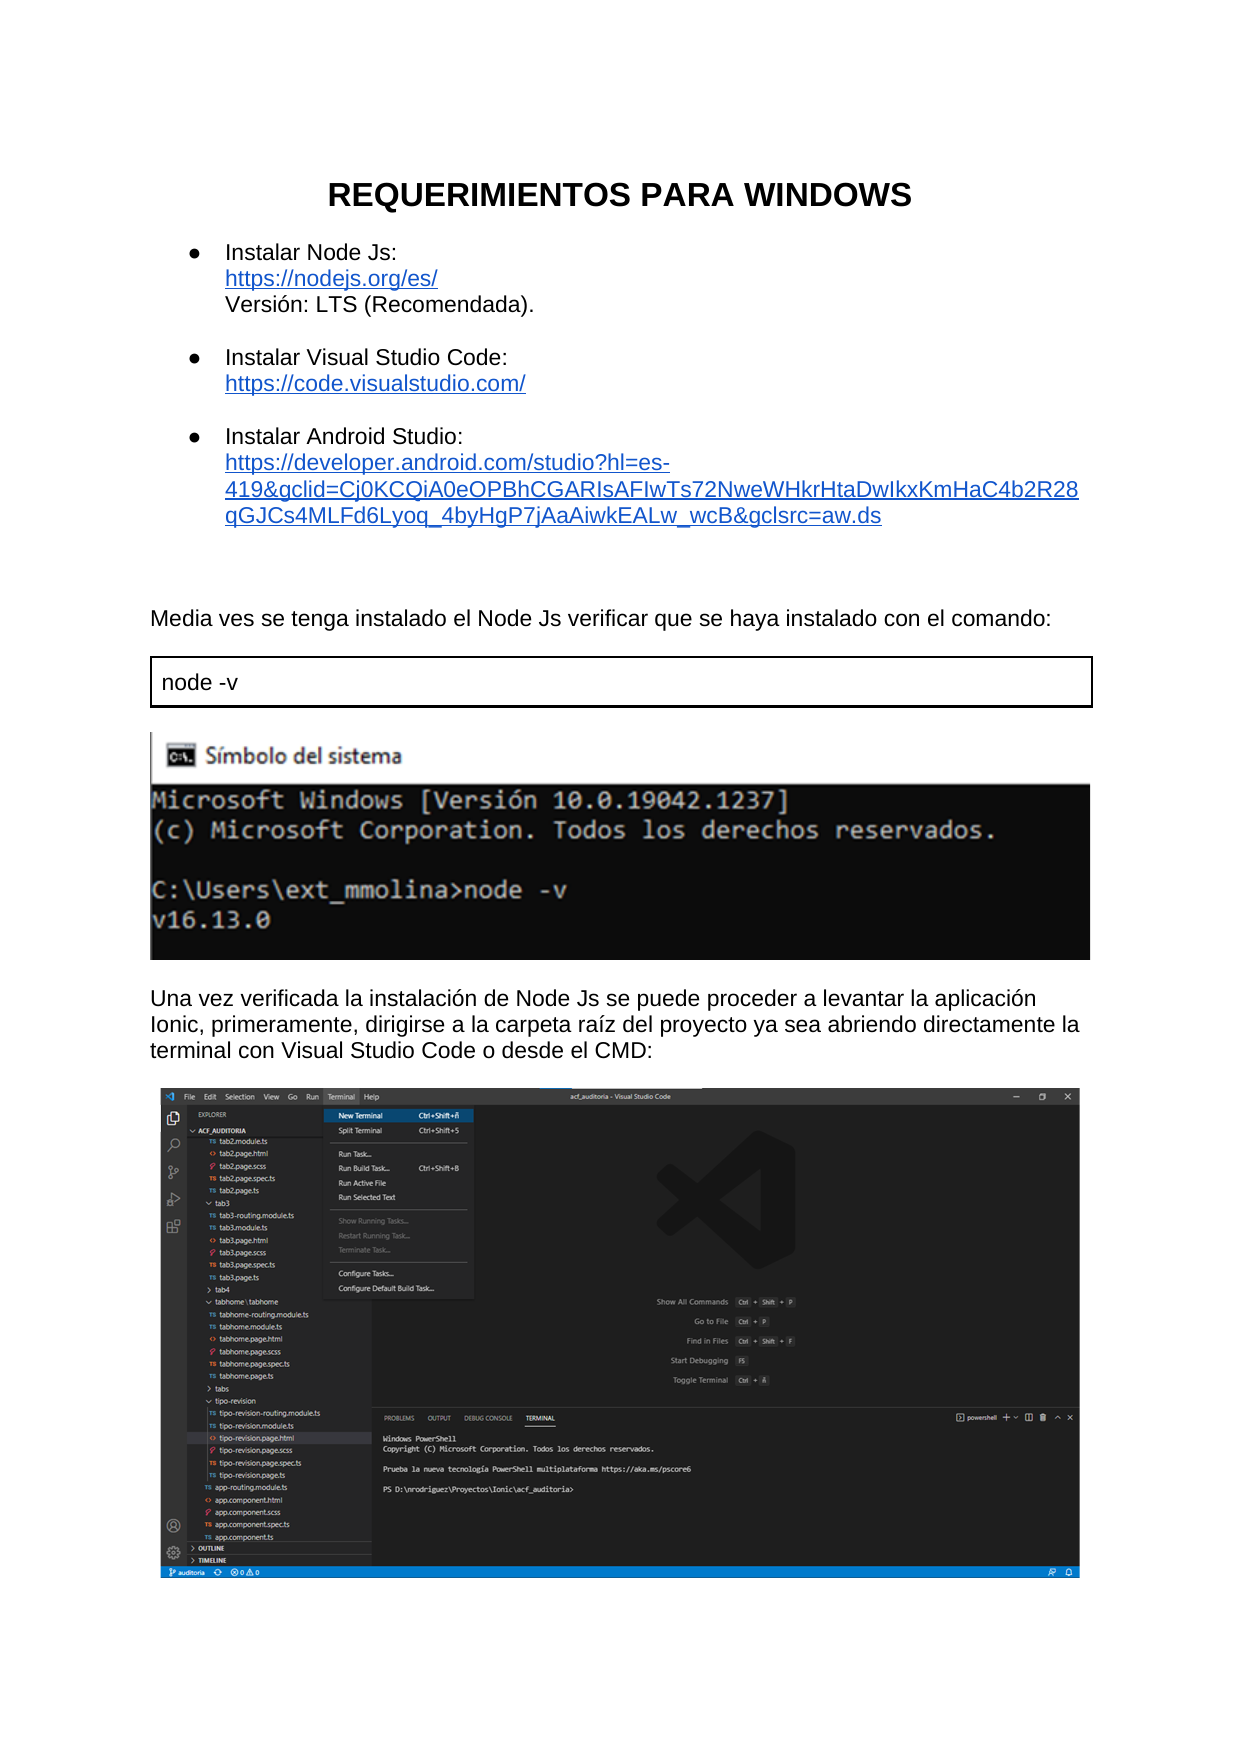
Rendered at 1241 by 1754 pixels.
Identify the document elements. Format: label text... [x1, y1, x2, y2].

text REQUERIMIENTOS PARA WINDOWS [150, 175, 1090, 213]
list Instalar Android Studio: [187, 423, 1090, 449]
text https://code.visualstudio.com/ [225, 370, 1090, 397]
text Versión: LTS (Recomendada). [225, 291, 1090, 317]
text https://developer.android.com/studio?hl=es-419&gclid=Cj0KCQiA0eOPBhCGARIsAFIwTs72NweWHkrHtaDwIkxKmHaC4b2R28qGJCs4MLFd6Lyoq_4byHgP7jAaAiwkEALw_wcB&gclsrc=aw.ds [225, 449, 1090, 528]
picture [150, 732, 1091, 960]
list Instalar Node Js: [187, 238, 1090, 265]
text https://nodejs.org/es/ [225, 265, 1090, 291]
list Instalar Visual Studio Code: [187, 344, 1090, 370]
text Media ves se tenga instalado el Node Js verificar que se haya instalado con el comando: [150, 605, 1090, 631]
picture [160, 1088, 1080, 1578]
text Una vez verificada la instalación de Node Js se puede proceder a levantar la aplicación Ionic, primeramente, dirigirse a la carpeta raíz del proyecto ya sea abriendo directamente la terminal con Visual Studio Code o desde el CMD: [150, 984, 1090, 1063]
table_header node -v [152, 658, 1091, 705]
